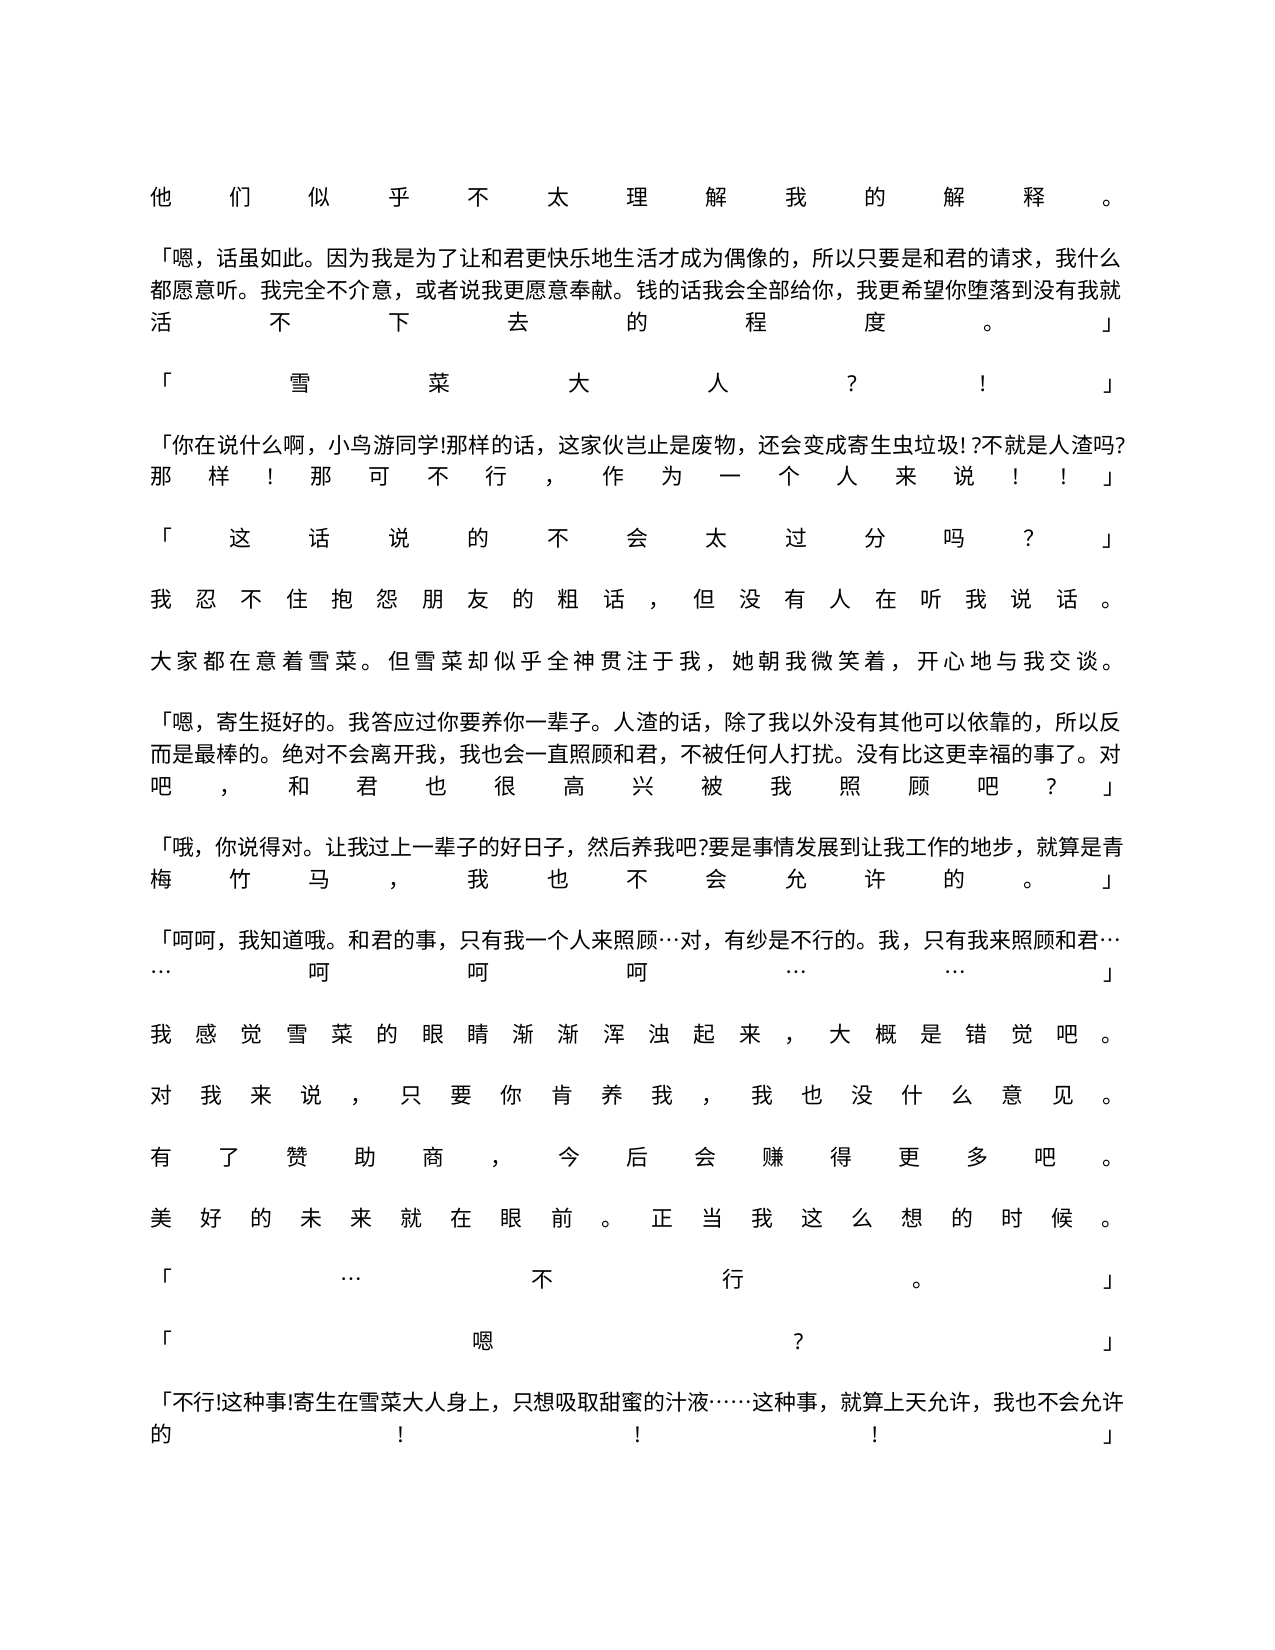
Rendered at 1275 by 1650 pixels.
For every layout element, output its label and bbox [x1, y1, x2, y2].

text [150, 150, 1125, 1479]
